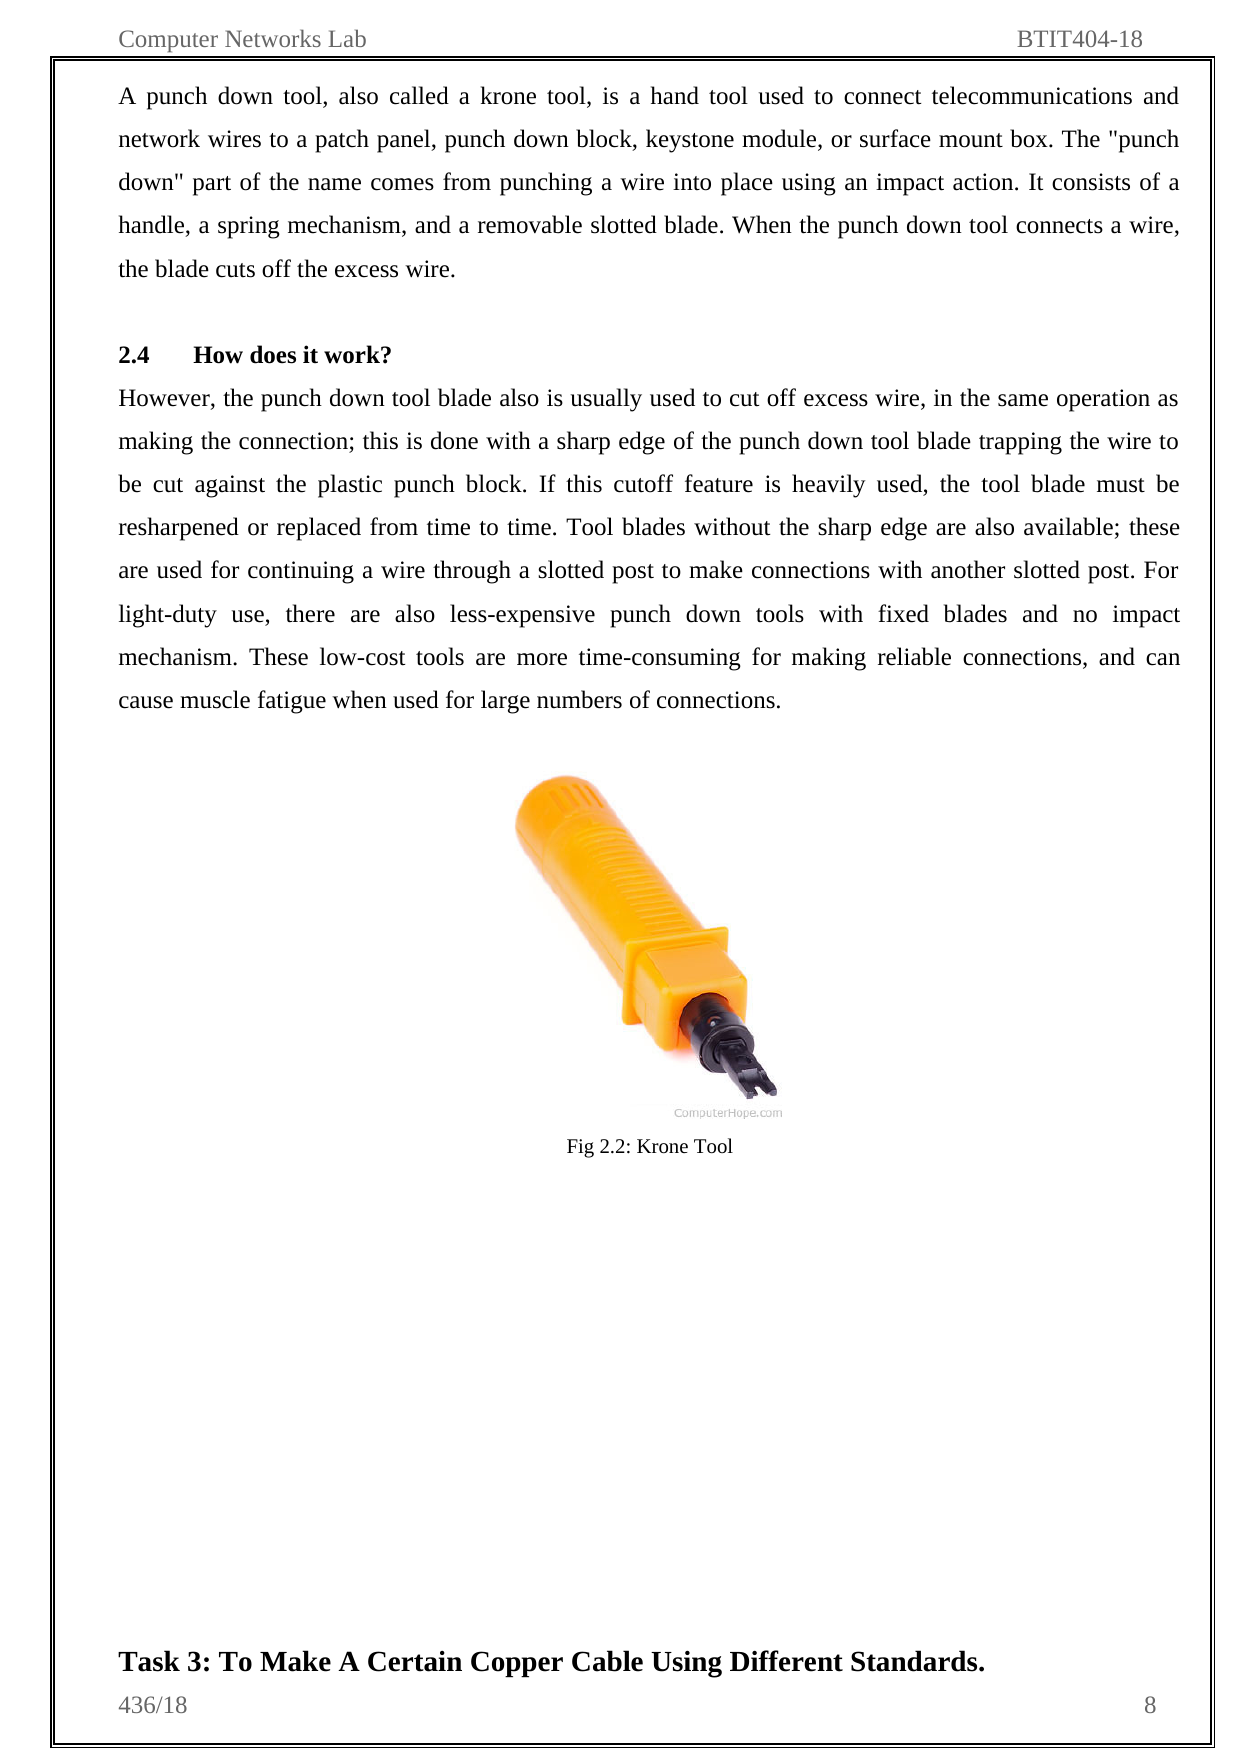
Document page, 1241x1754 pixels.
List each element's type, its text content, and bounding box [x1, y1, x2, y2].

picture [514, 771, 785, 1120]
text A punch down tool, also called a krone tool, is a hand tool used to connect telecommunications and network wires to a patch panel, punch down block, keystone module, or surface mount box. The "punch down" part of the name comes from punching a wire into place using an impact action. It consists of a handle, a spring mechanism, and a removable slotted blade. When the punch down tool connects a wire, the blade cuts off the excess wire. [118, 81, 1181, 282]
text Task 3: To Make A Certain Copper Cable Using Different Standards. [118, 1644, 1181, 1677]
text Fig 2.2: Krone Tool [118, 1133, 1181, 1158]
text However, the punch down tool blade also is usually used to cut off excess wire, in the same operation as making the connection; this is done with a sharp edge of the punch down tool blade trapping the wire to be cut against the plastic punch block. If this cutoff feature is heavily used, the tool blade must be resharpened or replaced from time to time. Tool blades without the sharp edge are also available; these are used for continuing a wire through a slotted post to make connections with another slotted post. For light-duty use, there are also less-expensive punch down tools with fixed blades and no impact mechanism. These low-cost tools are more time-consuming for making reliable connections, and can cause muscle fatigue when used for large numbers of connections. [118, 383, 1181, 714]
text 2.4 How does it work? [118, 340, 1181, 369]
